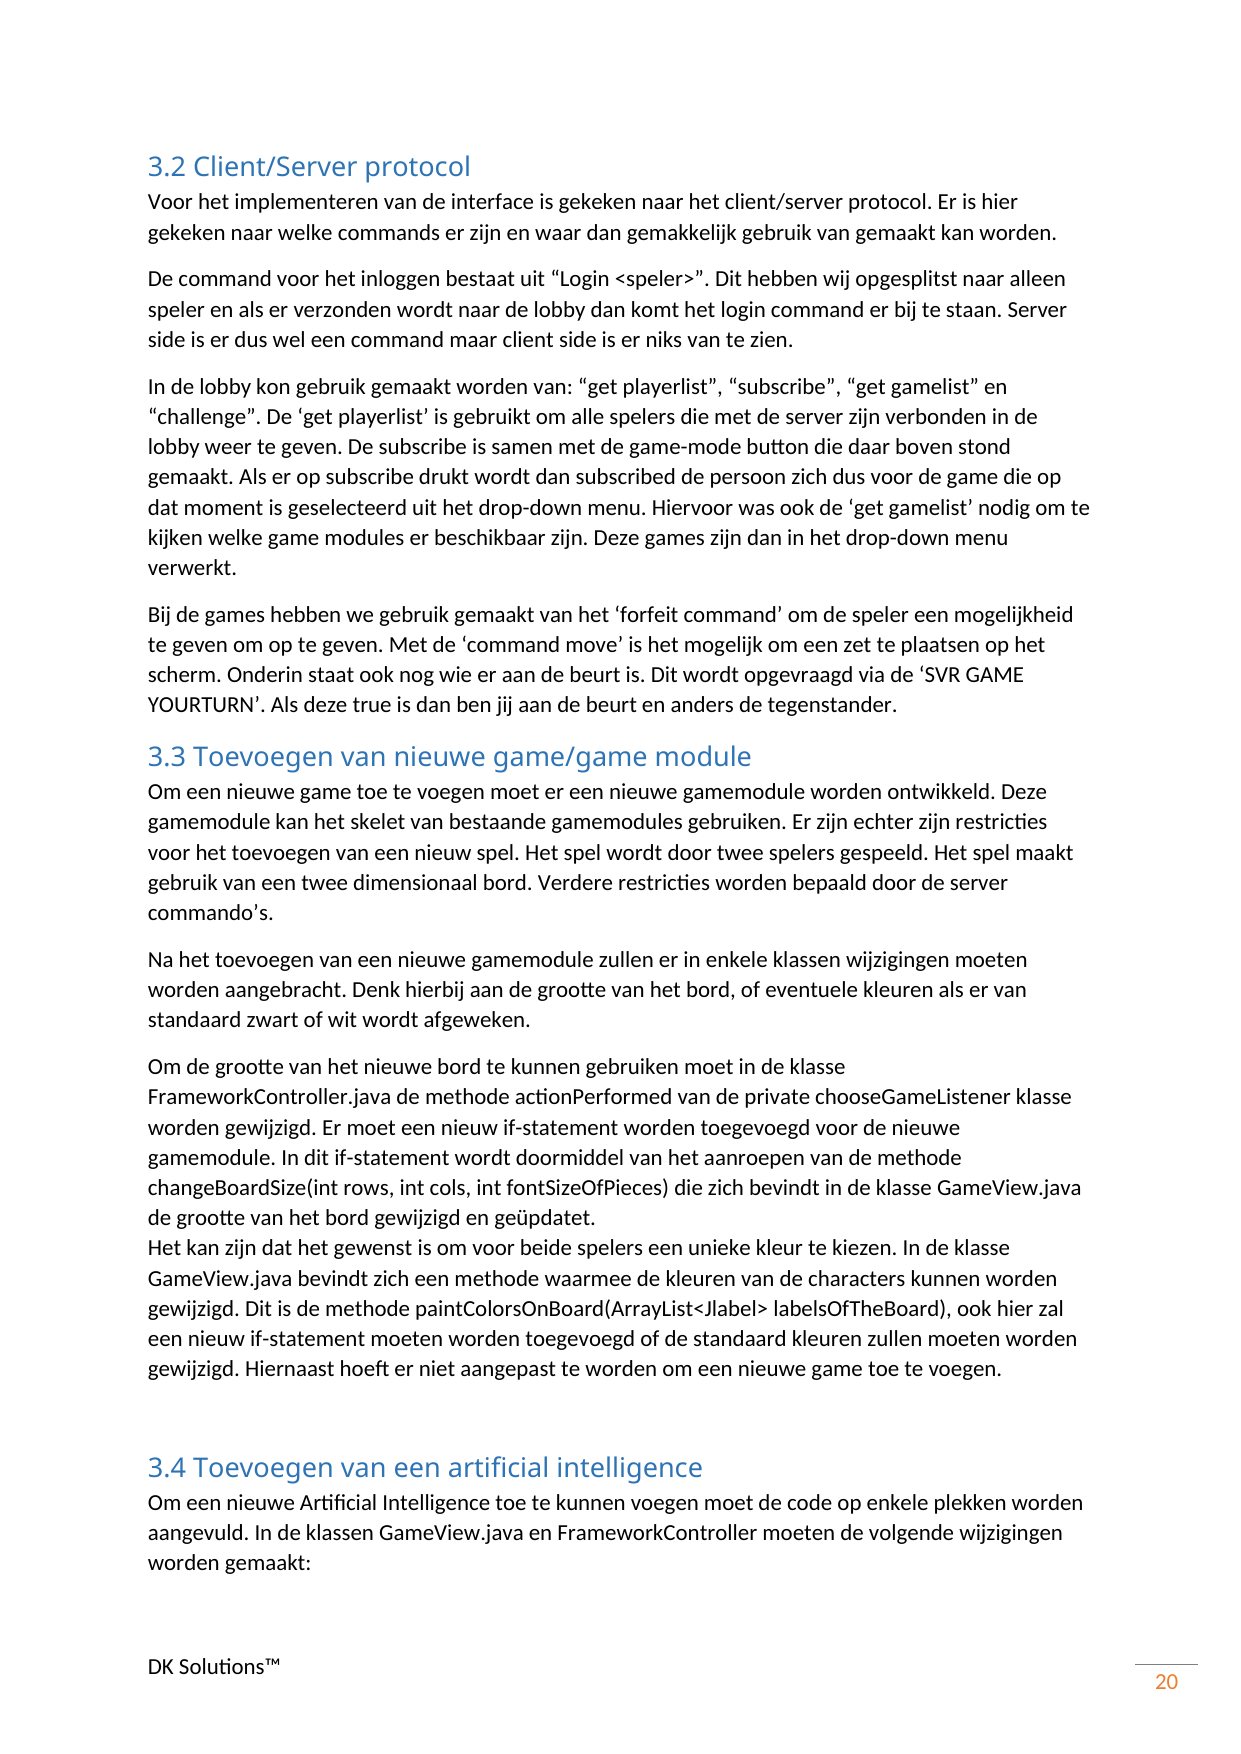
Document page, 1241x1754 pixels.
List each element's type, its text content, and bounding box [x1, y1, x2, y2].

text In de lobby kon gebruik gemaakt worden van: “get playerlist”, “subscribe”, “get gamelist” en “challenge”. De ‘get playerlist’ is gebruikt om alle spelers die met de server zijn verbonden in de lobby weer te geven. De subscribe is samen met de game-mode button die daar boven stond gemaakt. Als er op subscribe drukt wordt dan subscribed de persoon zich dus voor de game die op dat moment is geselecteerd uit het drop-down menu. Hiervoor was ook de ‘get gamelist’ nodig om te kijken welke game modules er beschikbaar zijn. Deze games zijn dan in het drop-down menu verwerkt. [148, 372, 1093, 581]
text Voor het implementeren van de interface is gekeken naar het client/server protocol. Er is hier gekeken naar welke commands er zijn en waar dan gemakkelijk gebruik van gemaakt kan worden. [148, 187, 1093, 246]
text Om een nieuwe game toe te voegen moet er een nieuwe gamemodule worden ontwikkeld. Deze gamemodule kan het skelet van bestaande gamemodules gebruiken. Er zijn echter zijn restricties voor het toevoegen van een nieuw spel. Het spel wordt door twee spelers gespeeld. Het spel maakt gebruik van een twee dimensionaal bord. Verdere restricties worden bepaald door de server commando’s. [148, 777, 1093, 926]
subtitle 3.3 Toevoegen van nieuwe game/game module [148, 737, 1093, 774]
text Na het toevoegen van een nieuwe gamemodule zullen er in enkele klassen wijzigingen moeten worden aangebracht. Denk hierbij aan de grootte van het bord, of eventuele kleuren als er van standaard zwart of wit wordt afgeweken. [148, 945, 1093, 1033]
text Bij de games hebben we gebruik gemaakt van het ‘forfeit command’ om de speler een mogelijkheid te geven om op te geven. Met de ‘command move’ is het mogelijk om een zet te plaatsen op het scherm. Onderin staat ook nog wie er aan de beurt is. Dit wordt opgevraagd via de ‘SVR GAME YOURTURN’. Als deze true is dan ben jij aan de beurt en anders de tegenstander. [148, 600, 1093, 718]
text De command voor het inloggen bestaat uit “Login <speler>”. Dit hebben wij opgesplitst naar alleen speler en als er verzonden wordt naar de lobby dan komt het login command er bij te staan. Server side is er dus wel een command maar client side is er niks van te zien. [148, 264, 1093, 353]
text Om een nieuwe Artificial Intelligence toe te kunnen voegen moet de code op enkele plekken worden aangevuld. In de klassen GameView.java en FrameworkController moeten de volgende wijzigingen worden gemaakt: [148, 1488, 1093, 1576]
text Om de grootte van het nieuwe bord te kunnen gebruiken moet in de klasse FrameworkController.java de methode actionPerformed van de private chooseGameListener klasse worden gewijzigd. Er moet een nieuw if-statement worden toegevoegd voor de nieuwe gamemodule. In dit if-statement wordt doormiddel van het aanroepen van de methode changeBoardSize(int rows, int cols, int fontSizeOfPieces) die zich bevindt in de klasse GameView.java de grootte van het bord gewijzigd en geüpdatet. Het kan zijn dat het gewenst is om voor beide spelers een unieke kleur te kiezen. In de klasse GameView.java bevindt zich een methode waarmee de kleuren van de characters kunnen worden gewijzigd. Dit is de methode paintColorsOnBoard(ArrayList<Jlabel> labelsOfTheBoard), ook hier zal een nieuw if-statement moeten worden toegevoegd of de standaard kleuren zullen moeten worden gewijzigd. Hiernaast hoeft er niet aangepast te worden om een nieuwe game toe te voegen. [148, 1052, 1093, 1382]
subtitle 3.2 Client/Server protocol [148, 148, 1093, 184]
subtitle 3.4 Toevoegen van een artificial intelligence [148, 1448, 1093, 1485]
